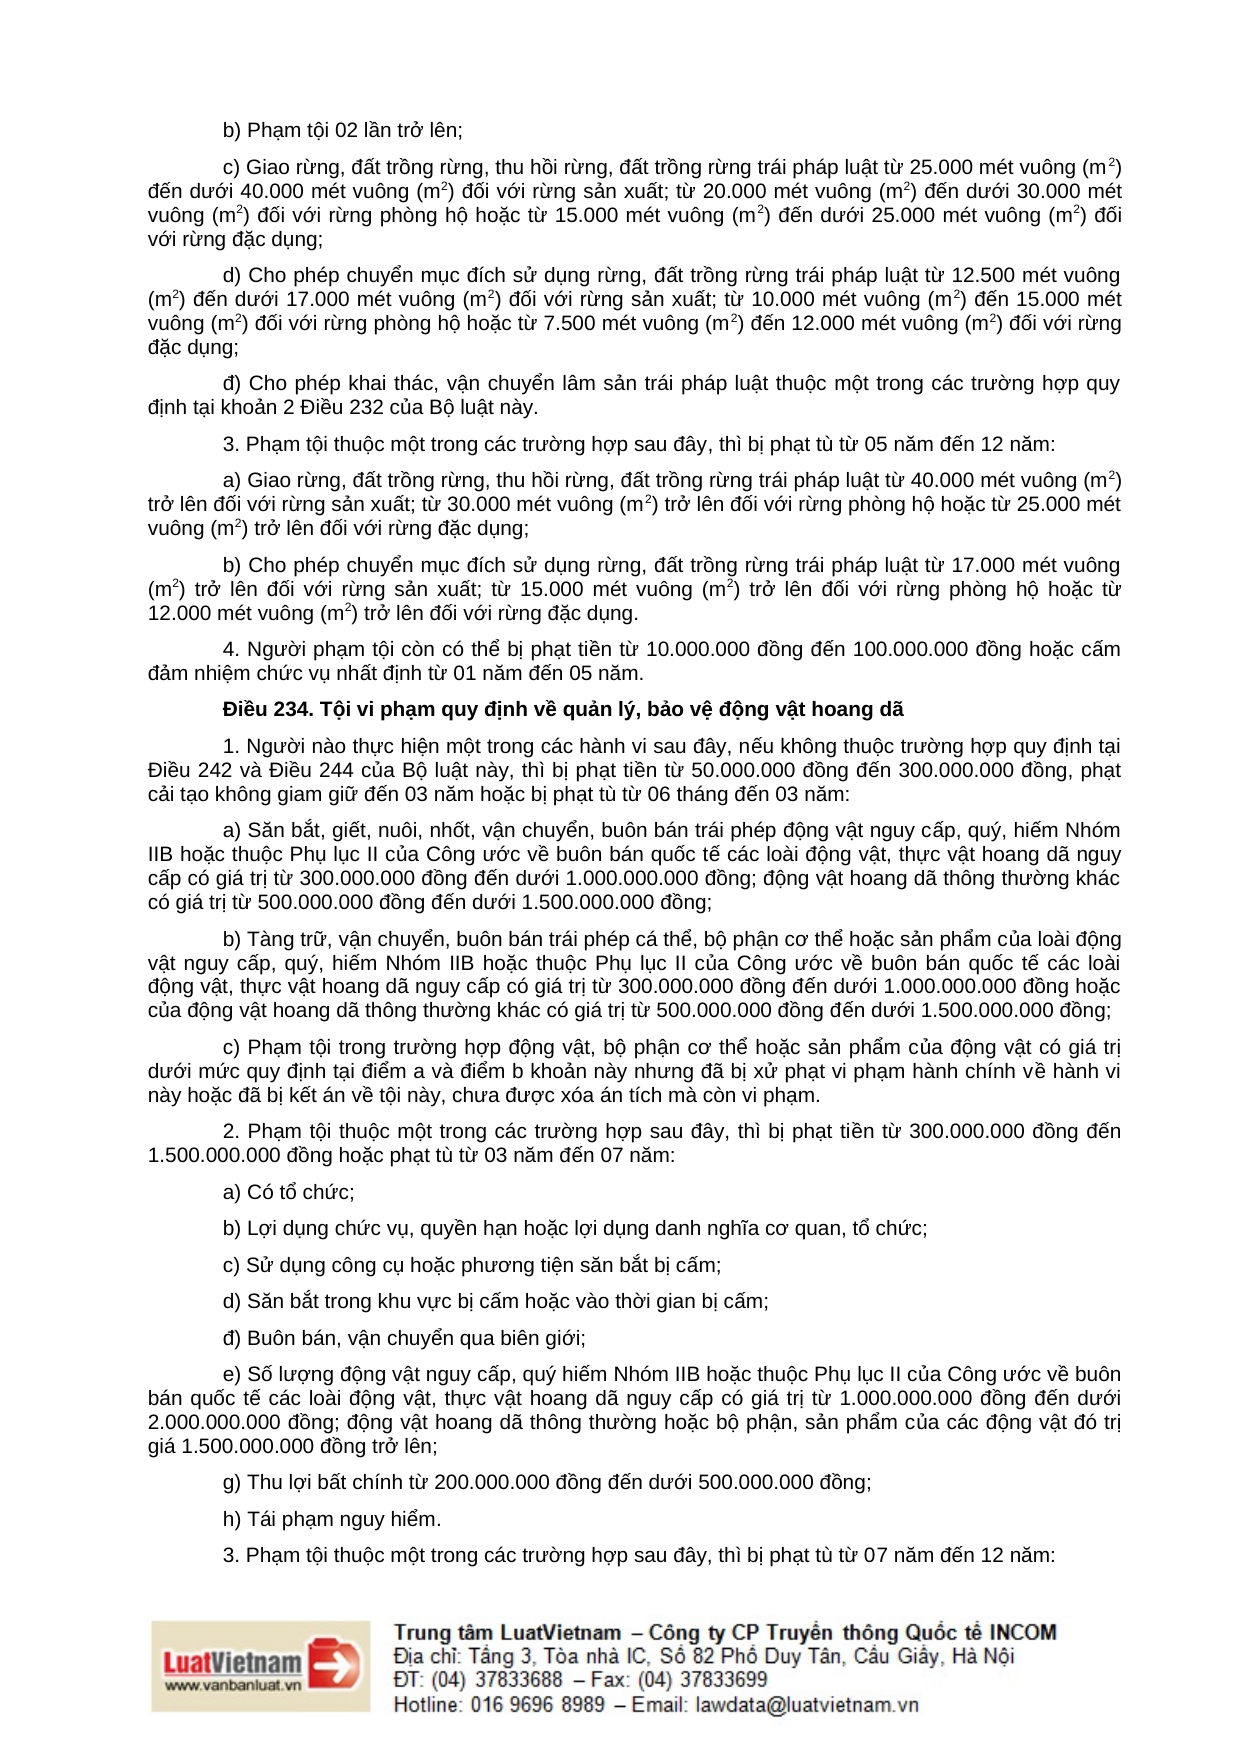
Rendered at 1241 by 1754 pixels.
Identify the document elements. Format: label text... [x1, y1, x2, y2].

text c) Phạm tội trong trường hợp động vật, bộ phận cơ thể hoặc sản phẩm của động vật có giá trị dưới mức quy định tại điểm a và điểm b khoản này nhưng đã bị xử phạt vi phạm hành chính về hành vi này hoặc đã bị kết án về tội này, chưa được xóa án tích mà còn vi phạm. [148, 1035, 1122, 1107]
text Điều 234. Tội vi phạm quy định về quản lý, bảo vệ động vật hoang dã [148, 697, 1122, 721]
text a) Săn bắt, giết, nuôi, nhốt, vận chuyển, buôn bán trái phép động vật nguy cấp, quý, hiếm Nhóm IIB hoặc thuộc Phụ lục II của Công ước về buôn bán quốc tế các loài động vật, thực vật hoang dã nguy cấp có giá trị từ 300.000.000 đồng đến dưới 1.000.000.000 đồng; động vật hoang dã thông thường khác có giá trị từ 500.000.000 đồng đến dưới 1.500.000.000 đồng; [148, 818, 1122, 914]
text g) Thu lợi bất chính từ 200.000.000 đồng đến dưới 500.000.000 đồng; [148, 1470, 1122, 1494]
text 1. Người nào thực hiện một trong các hành vi sau đây, nếu không thuộc trường hợp quy định tại Điều 242 và Điều 244 của Bộ luật này, thì bị phạt tiền từ 50.000.000 đồng đến 300.000.000 đồng, phạt cải tạo không giam giữ đến 03 năm hoặc bị phạt tù từ 06 tháng đến 03 năm: [148, 734, 1122, 806]
text d) Săn bắt trong khu vực bị cấm hoặc vào thời gian bị cấm; [148, 1289, 1122, 1313]
text đ) Cho phép khai thác, vận chuyển lâm sản trái pháp luật thuộc một trong các trường hợp quy định tại khoản 2 Điều 232 của Bộ luật này. [148, 371, 1122, 419]
text c) Giao rừng, đất trồng rừng, thu hồi rừng, đất trồng rừng trái pháp luật từ 25.000 mét vuông (m2) đến dưới 40.000 mét vuông (m2) đối với rừng sản xuất; từ 20.000 mét vuông (m2) đến dưới 30.000 mét vuông (m2) đối với rừng phòng hộ hoặc từ 15.000 mét vuông (m2) đến dưới 25.000 mét vuông (m2) đối với rừng đặc dụng; [148, 154, 1122, 250]
text b) Tàng trữ, vận chuyển, buôn bán trái phép cá thể, bộ phận cơ thể hoặc sản phẩm của loài động vật nguy cấp, quý, hiếm Nhóm IIB hoặc thuộc Phụ lục II của Công ước về buôn bán quốc tế các loài động vật, thực vật hoang dã nguy cấp có giá trị từ 300.000.000 đồng đến dưới 1.000.000.000 đồng hoặc của động vật hoang dã thông thường khác có giá trị từ 500.000.000 đồng đến dưới 1.500.000.000 đồng; [148, 926, 1122, 1022]
text 4. Người phạm tội còn có thể bị phạt tiền từ 10.000.000 đồng đến 100.000.000 đồng hoặc cấm đảm nhiệm chức vụ nhất định từ 01 năm đến 05 năm. [148, 637, 1122, 685]
text h) Tái phạm nguy hiểm. [148, 1507, 1122, 1531]
text 3. Phạm tội thuộc một trong các trường hợp sau đây, thì bị phạt tù từ 05 năm đến 12 năm: [148, 432, 1122, 456]
text e) Số lượng động vật nguy cấp, quý hiếm Nhóm IIB hoặc thuộc Phụ lục II của Công ước về buôn bán quốc tế các loài động vật, thực vật hoang dã nguy cấp có giá trị từ 1.000.000.000 đồng đến dưới 2.000.000.000 đồng; động vật hoang dã thông thường hoặc bộ phận, sản phẩm của các động vật đó trị giá 1.500.000.000 đồng trở lên; [148, 1362, 1122, 1458]
text d) Cho phép chuyển mục đích sử dụng rừng, đất trồng rừng trái pháp luật từ 12.500 mét vuông (m2) đến dưới 17.000 mét vuông (m2) đối với rừng sản xuất; từ 10.000 mét vuông (m2) đến 15.000 mét vuông (m2) đối với rừng phòng hộ hoặc từ 7.500 mét vuông (m2) đến 12.000 mét vuông (m2) đối với rừng đặc dụng; [148, 263, 1122, 359]
text b) Cho phép chuyển mục đích sử dụng rừng, đất trồng rừng trái pháp luật từ 17.000 mét vuông (m2) trở lên đối với rừng sản xuất; từ 15.000 mét vuông (m2) trở lên đối với rừng phòng hộ hoặc từ 12.000 mét vuông (m2) trở lên đối với rừng đặc dụng. [148, 552, 1122, 624]
text 3. Phạm tội thuộc một trong các trường hợp sau đây, thì bị phạt tù từ 07 năm đến 12 năm: [148, 1543, 1122, 1567]
text b) Lợi dụng chức vụ, quyền hạn hoặc lợi dụng danh nghĩa cơ quan, tổ chức; [148, 1216, 1122, 1240]
text b) Phạm tội 02 lần trở lên; [148, 118, 1122, 142]
picture [147, 1615, 1087, 1731]
text a) Có tổ chức; [148, 1179, 1122, 1203]
text đ) Buôn bán, vận chuyển qua biên giới; [148, 1325, 1122, 1349]
text 2. Phạm tội thuộc một trong các trường hợp sau đây, thì bị phạt tiền từ 300.000.000 đồng đến 1.500.000.000 đồng hoặc phạt tù từ 03 năm đến 07 năm: [148, 1119, 1122, 1167]
text c) Sử dụng công cụ hoặc phương tiện săn bắt bị cấm; [148, 1252, 1122, 1276]
text a) Giao rừng, đất trồng rừng, thu hồi rừng, đất trồng rừng trái pháp luật từ 40.000 mét vuông (m2) trở lên đối với rừng sản xuất; từ 30.000 mét vuông (m2) trở lên đối với rừng phòng hộ hoặc từ 25.000 mét vuông (m2) trở lên đối với rừng đặc dụng; [148, 468, 1122, 540]
